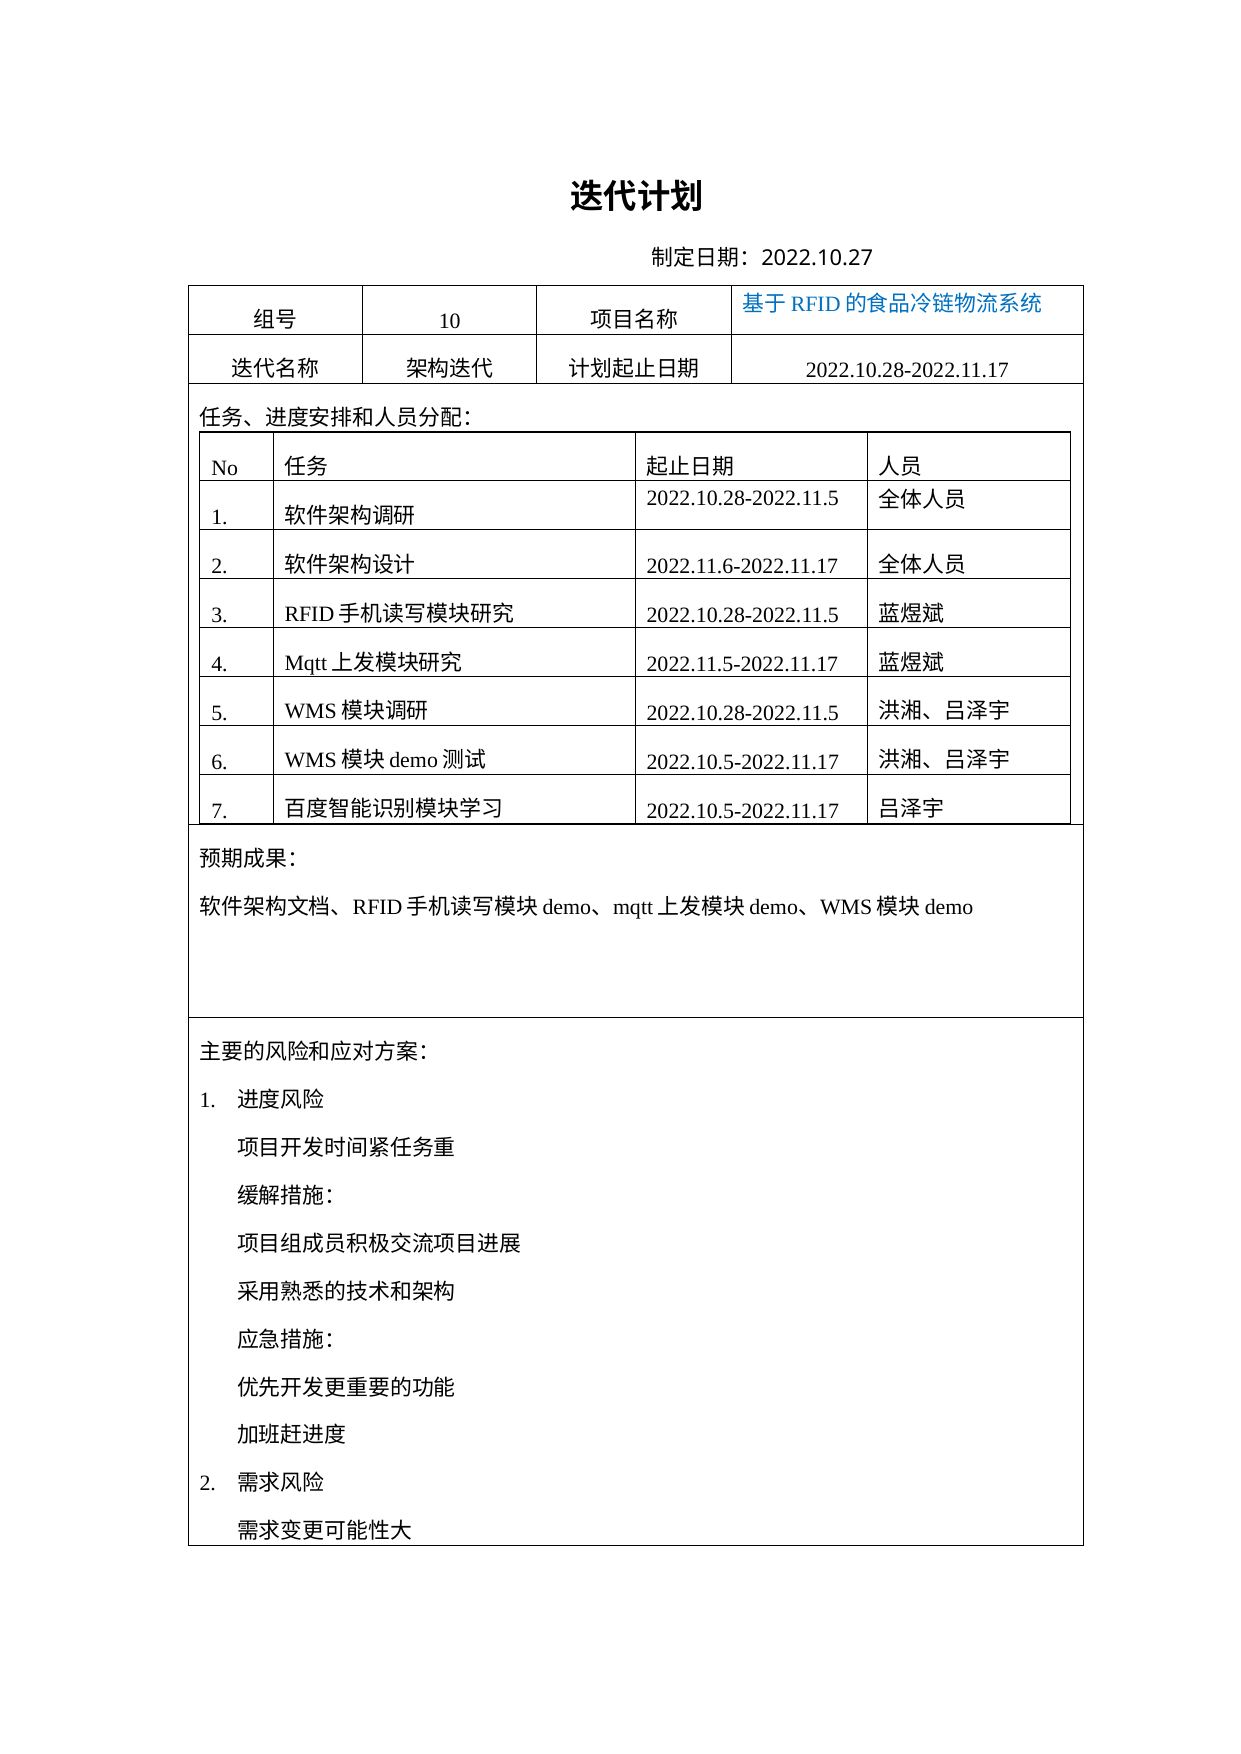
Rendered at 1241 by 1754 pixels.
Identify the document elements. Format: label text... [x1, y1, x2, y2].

table_cell 任务、进度安排和人员分配： [189, 384, 1083, 824]
table_cell 计划起止日期 [537, 335, 731, 382]
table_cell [189, 1018, 1083, 1545]
table_header 组号 [189, 286, 362, 333]
text 制定日期：2022.10.27 [187, 239, 1053, 272]
text 迭代计划 [187, 162, 1053, 227]
table_cell 预期成果： 软件架构文档、RFID手机读写模块demo、mqtt上发模块demo、WMS模块demo [189, 825, 1083, 1017]
table_header 10 [363, 286, 536, 333]
table_header 基于RFID的食品冷链物流系统 [732, 286, 1083, 333]
table_cell 2022.10.28-2022.11.17 [732, 335, 1083, 382]
table_cell 架构迭代 [363, 335, 536, 382]
table_cell 迭代名称 [189, 335, 362, 382]
table_header 项目名称 [537, 286, 731, 333]
